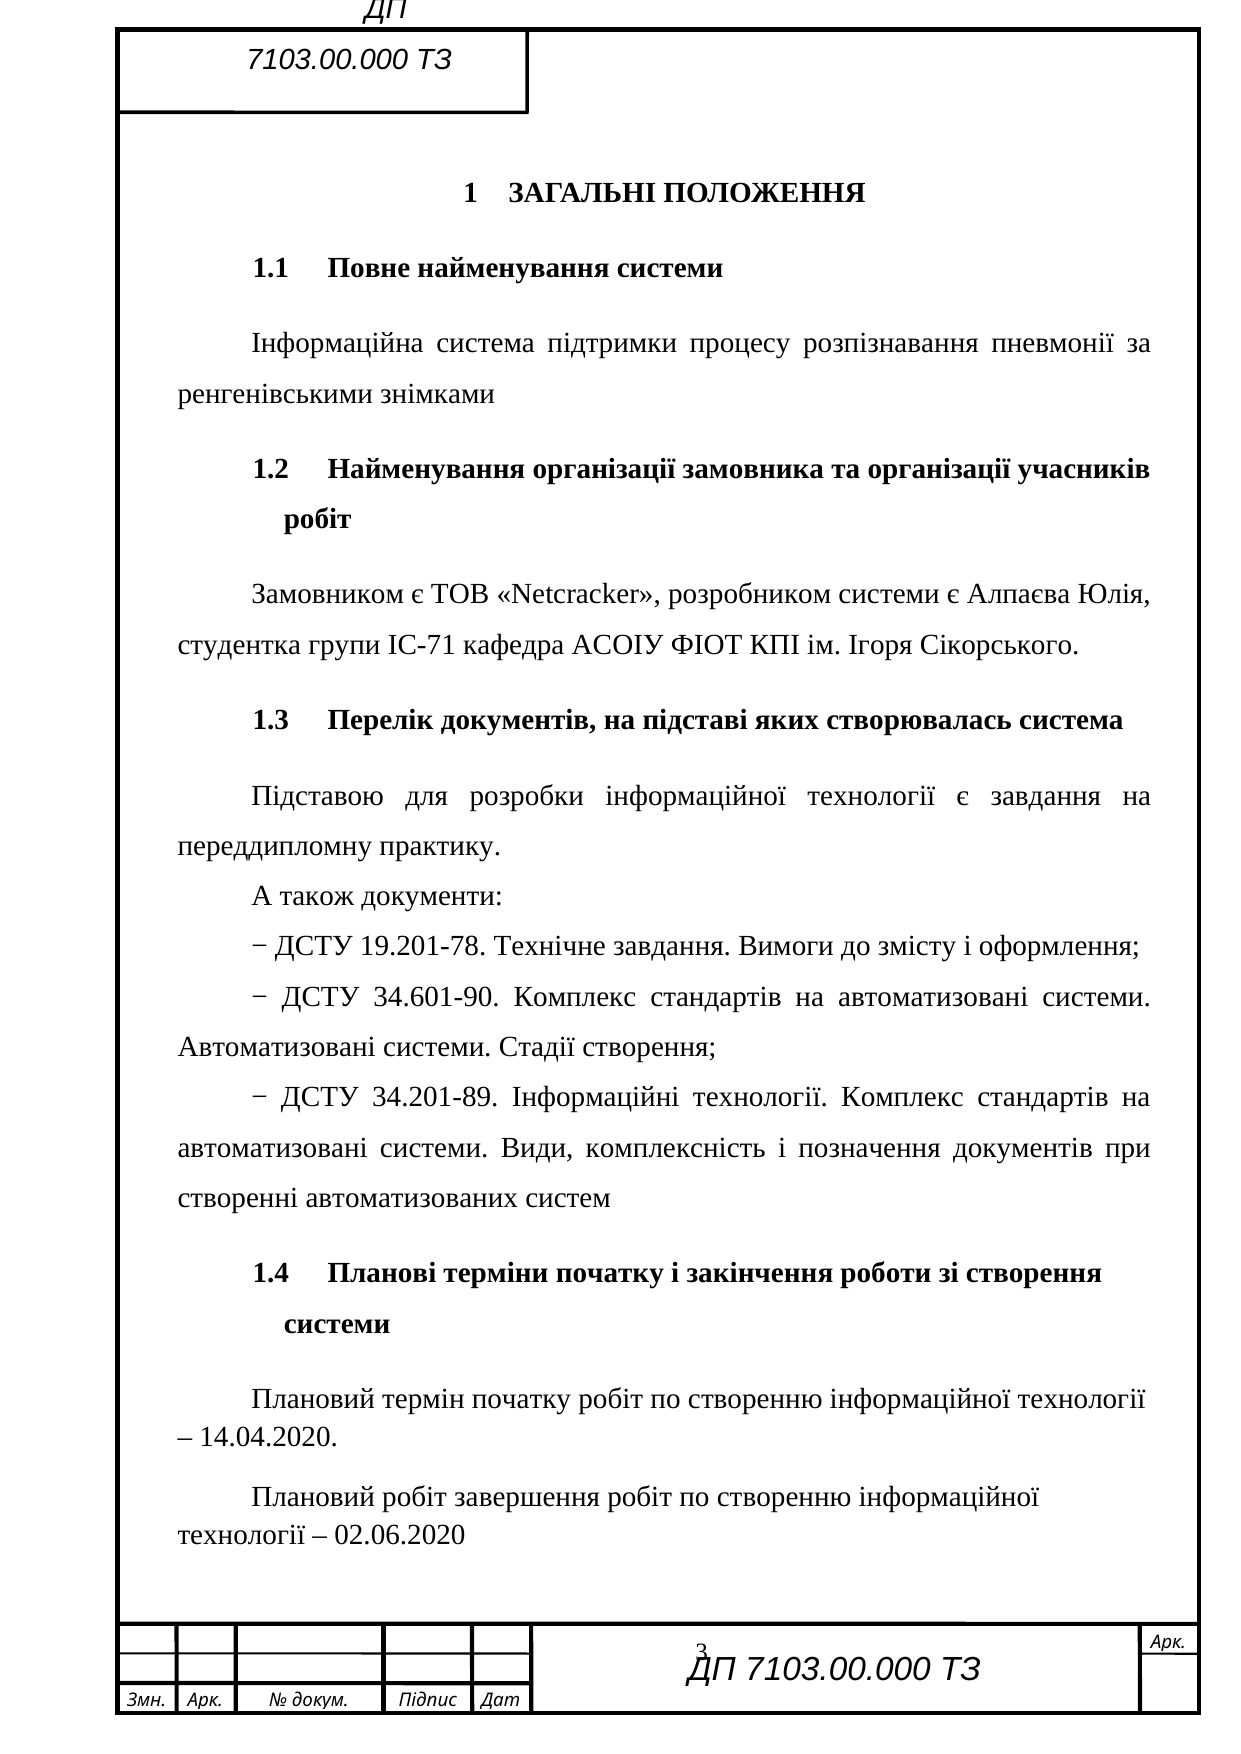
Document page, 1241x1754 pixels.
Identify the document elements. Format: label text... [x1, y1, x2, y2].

text − ДСТУ 19.201-78. Технічне завдання. Вимоги до змісту і оформлення; [177, 928, 1152, 962]
text Плановий робіт завершення робіт по створенню інформаційної технології – 02.06.2020 [177, 1479, 1152, 1551]
text Підставою для розробки інформаційної технології є завдання на переддипломну практику. [177, 778, 1152, 861]
text Плановий термін початку робіт по створенню інформаційної технології – 14.04.2020. [177, 1381, 1152, 1453]
subtitle Перелік документів, на підставі яких створювалась система [252, 702, 1152, 736]
text Замовником є ТОВ «Netcracker», розробником системи є Алпаєва Юлія, студентка групи ІС-71 кафедра АСОІУ ФІОТ КПІ ім. Ігоря Сікорського. [177, 577, 1152, 661]
text А також документи: [177, 878, 1152, 912]
text − ДСТУ 34.201-89. Інформаційні технології. Комплекс стандартів на автоматизовані системи. Види, комплексність і позначення документів при створенні автоматизованих систем [177, 1079, 1152, 1214]
subtitle Планові терміни початку і закінчення роботи зі створення системи [252, 1255, 1152, 1339]
subtitle Загальні положення [177, 175, 1152, 208]
text Інформаційна система підтримки процесу розпізнавання пневмонії за ренгенівськими знімками [177, 325, 1152, 409]
subtitle Найменування організації замовника та організації учасників робіт [252, 451, 1152, 535]
text − ДСТУ 34.601-90. Комплекс стандартів на автоматизовані системи. Автоматизовані системи. Стадії створення; [177, 979, 1152, 1063]
subtitle Повне найменування системи [252, 250, 1152, 284]
